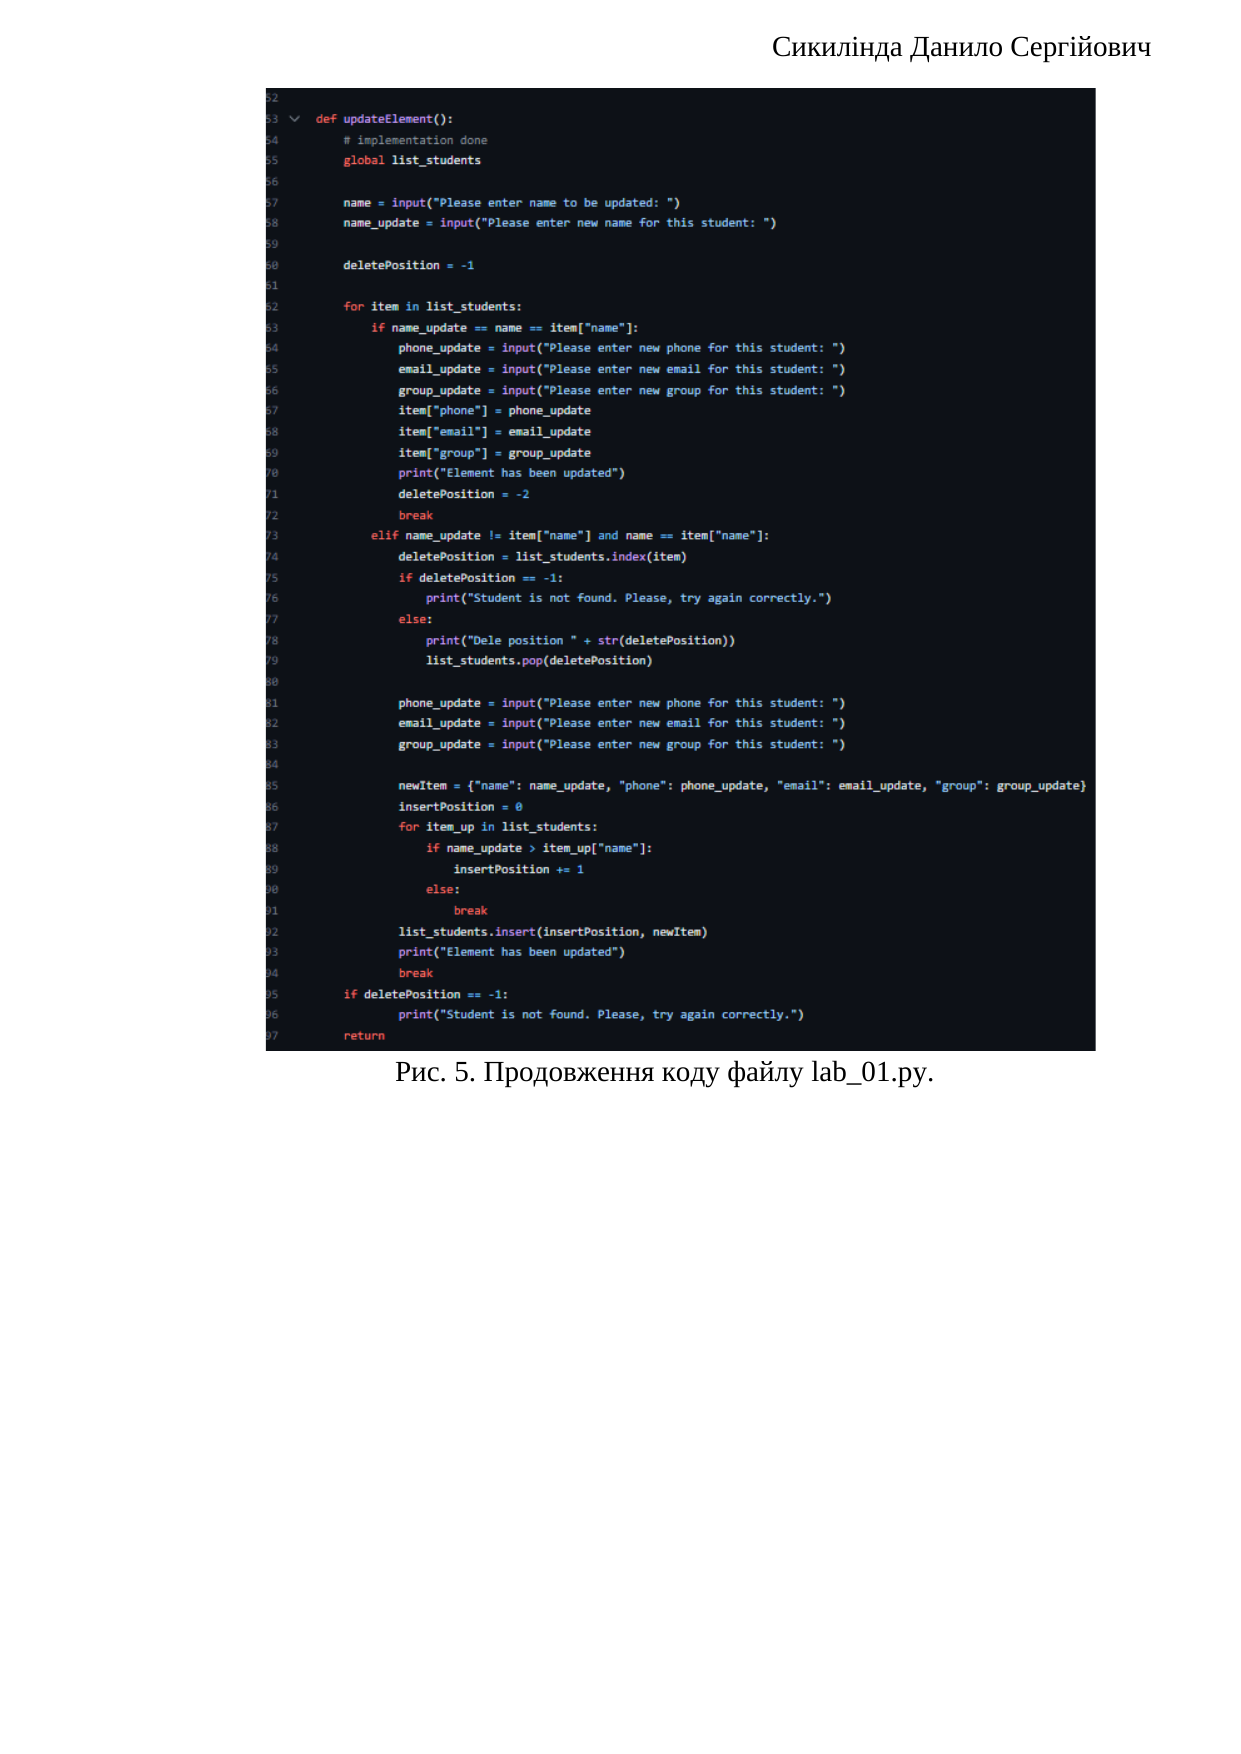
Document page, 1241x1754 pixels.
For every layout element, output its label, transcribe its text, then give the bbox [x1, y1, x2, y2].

text Рис. 5. Продовження коду файлу lab_01.py. [266, 1054, 1063, 1087]
picture [265, 88, 1096, 1051]
